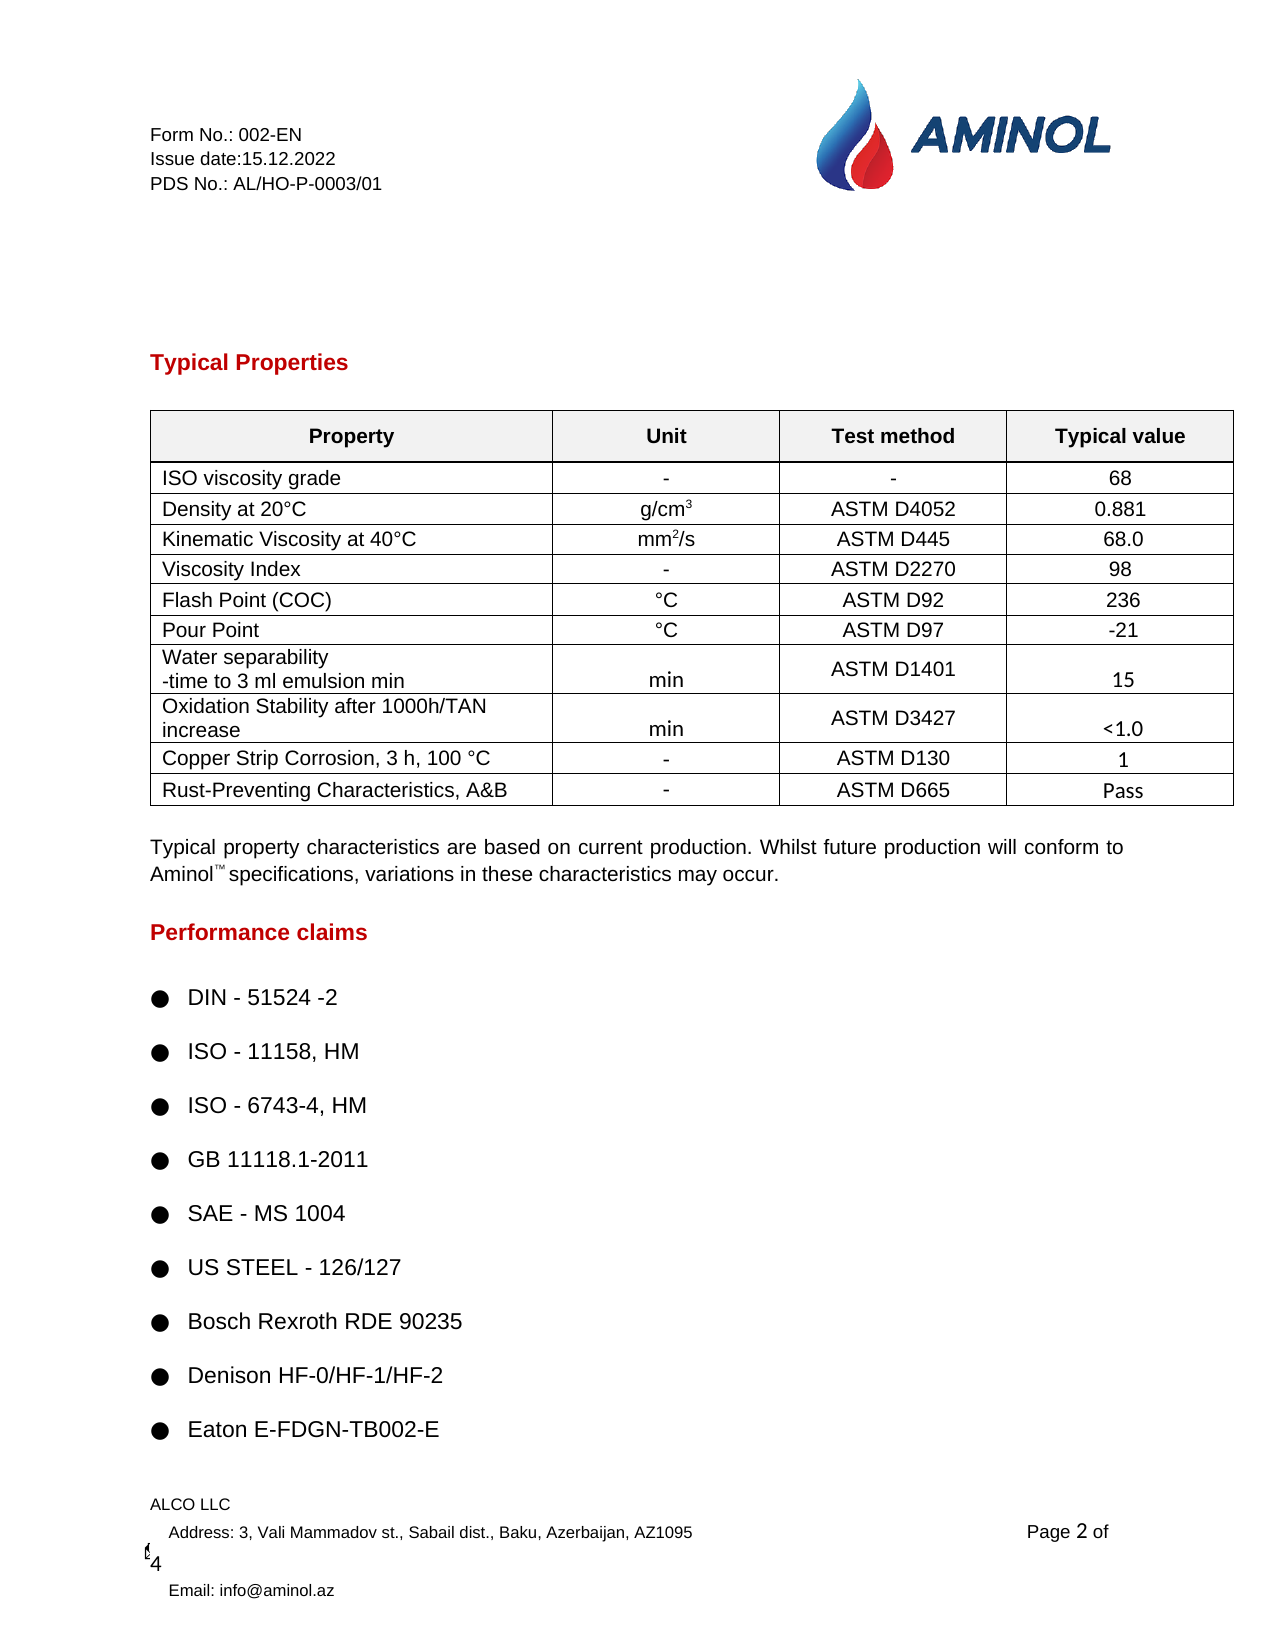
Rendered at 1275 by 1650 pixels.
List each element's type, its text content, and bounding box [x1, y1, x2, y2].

table_cell - [553, 774, 779, 804]
list SAE - MS 1004 [150, 1187, 1125, 1234]
table_cell Pass [1007, 774, 1233, 804]
table_cell ASTM D3427 [780, 694, 1006, 742]
text Typical Properties [150, 349, 1125, 376]
table_cell mm2/s [553, 525, 779, 553]
list US STEEL - 126/127 [150, 1241, 1125, 1288]
table_cell 68.0 [1007, 525, 1233, 553]
table_cell Flash Point (COC) [151, 584, 552, 614]
table_cell Pour Point [151, 616, 552, 644]
table_cell - [553, 743, 779, 773]
table_cell 98 [1007, 555, 1233, 583]
table_cell ASTM D2270 [780, 555, 1006, 583]
table_cell ASTM D97 [780, 616, 1006, 644]
table_cell 0.881 [1007, 494, 1233, 524]
table_cell 1 [1007, 743, 1233, 773]
list Denison HF-0/HF-1/HF-2 [150, 1349, 1125, 1396]
table_cell Rust-Preventing Characteristics, A&B [151, 774, 552, 804]
table_cell 236 [1007, 584, 1233, 614]
list Bosch Rexroth RDE 90235 [150, 1295, 1125, 1342]
table_cell °C [553, 584, 779, 614]
table_cell °C [553, 616, 779, 644]
table_cell Oxidation Stability after 1000h/TAN increase [151, 694, 552, 742]
table_cell Water separability -time to 3 ml emulsion min [151, 645, 552, 693]
table_cell min [553, 694, 779, 742]
table_header Typical value [1007, 411, 1233, 461]
table_cell g/cm3 [553, 494, 779, 524]
list Eaton E-FDGN-TB002-E [150, 1403, 1125, 1450]
table_cell ASTM D130 [780, 743, 1006, 773]
table_cell min [553, 645, 779, 693]
table_cell ASTM D445 [780, 525, 1006, 553]
table_cell ISO viscosity grade [151, 463, 552, 493]
list ISO - 11158, HM [150, 1026, 1125, 1073]
picture [143, 1540, 150, 1560]
table_cell - [780, 463, 1006, 493]
table_cell Kinematic Viscosity at 40°C [151, 525, 552, 553]
table_cell ASTM D665 [780, 774, 1006, 804]
table_cell <1.0 [1007, 694, 1233, 742]
list DIN - 51524 -2 [150, 972, 1125, 1019]
table_cell ASTM D4052 [780, 494, 1006, 524]
table_cell - [553, 555, 779, 583]
text Performance claims [150, 919, 1125, 945]
table_cell ASTM D1401 [780, 645, 1006, 693]
table_cell 68 [1007, 463, 1233, 493]
picture [806, 74, 1125, 198]
list ISO - 6743-4, HM [150, 1079, 1125, 1127]
table_header Test method [780, 411, 1006, 461]
table_cell Viscosity Index [151, 555, 552, 583]
table_header Property [151, 411, 552, 461]
table_cell Copper Strip Corrosion, 3 h, 100 °C [151, 743, 552, 773]
table_cell - [553, 463, 779, 493]
table_cell ASTM D92 [780, 584, 1006, 614]
text Typical property characteristics are based on current production. Whilst future production will conform to Aminol™ specifications, variations in these characteristics may occur. [150, 835, 1125, 886]
table_cell -21 [1007, 616, 1233, 644]
table_cell Density at 20°C [151, 494, 552, 524]
table_header Unit [553, 411, 779, 461]
table_cell 15 [1007, 645, 1233, 693]
list GB 11118.1-2011 [150, 1133, 1125, 1181]
